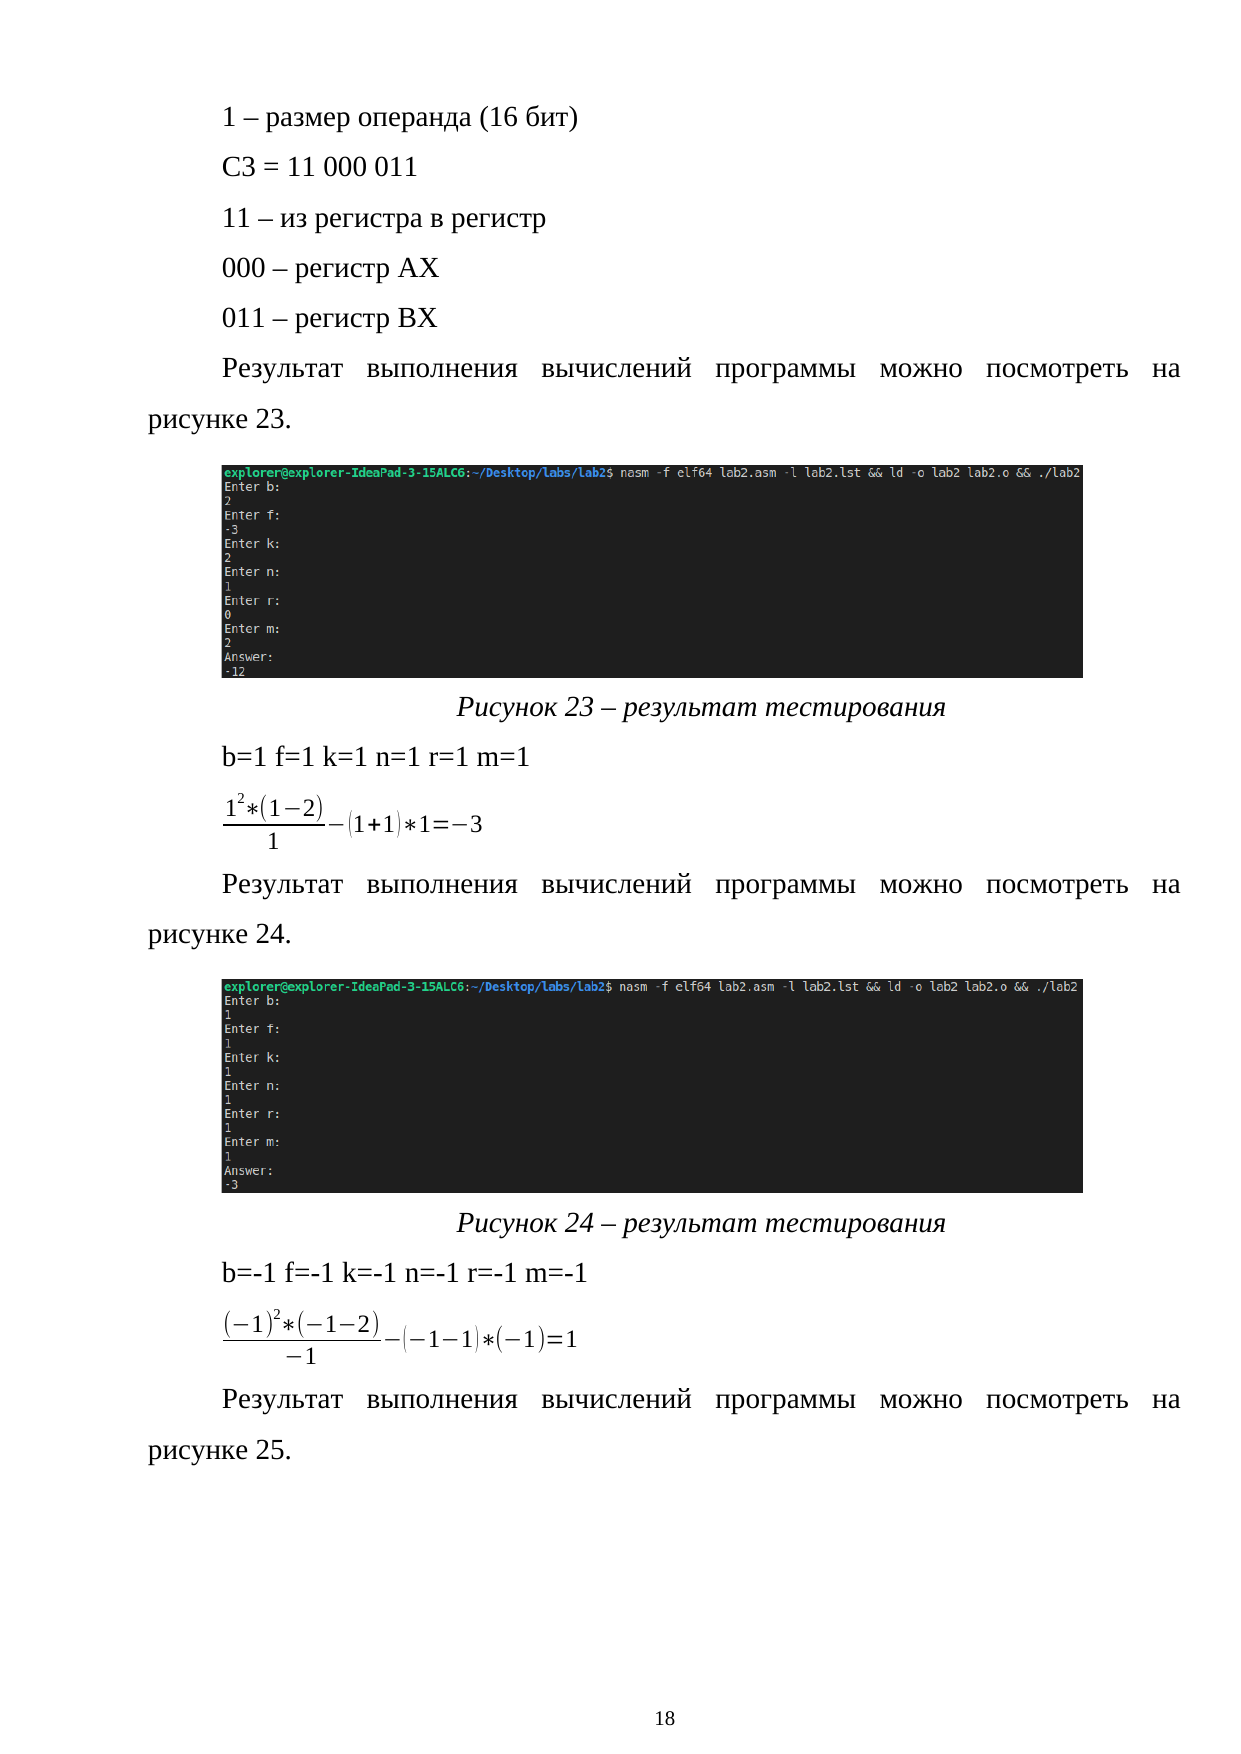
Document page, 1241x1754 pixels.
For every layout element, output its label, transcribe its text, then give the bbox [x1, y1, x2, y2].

text b=1 f=1 k=1 n=1 r=1 m=1 [148, 739, 1181, 773]
text 000 – регистр AX [148, 250, 1181, 283]
text Результат выполнения вычислений программы можно посмотреть на рисунке 25. [148, 1382, 1181, 1466]
text b=-1 f=-1 k=-1 n=-1 r=-1 m=-1 [148, 1255, 1181, 1289]
text Рисунок 24 – результат тестирования [148, 1205, 1181, 1238]
picture [221, 979, 1083, 1193]
text 1 – размер операнда (16 бит) [148, 99, 1181, 133]
text C3 = 11 000 011 [148, 149, 1181, 183]
text Рисунок 23 – результат тестирования [148, 689, 1181, 723]
text 11 – из регистра в регистр [148, 200, 1181, 233]
text 011 – регистр BX [148, 300, 1181, 334]
picture [221, 465, 1083, 678]
text Результат выполнения вычислений программы можно посмотреть на рисунке 24. [148, 866, 1181, 950]
text Результат выполнения вычислений программы можно посмотреть на рисунке 23. [148, 351, 1181, 434]
